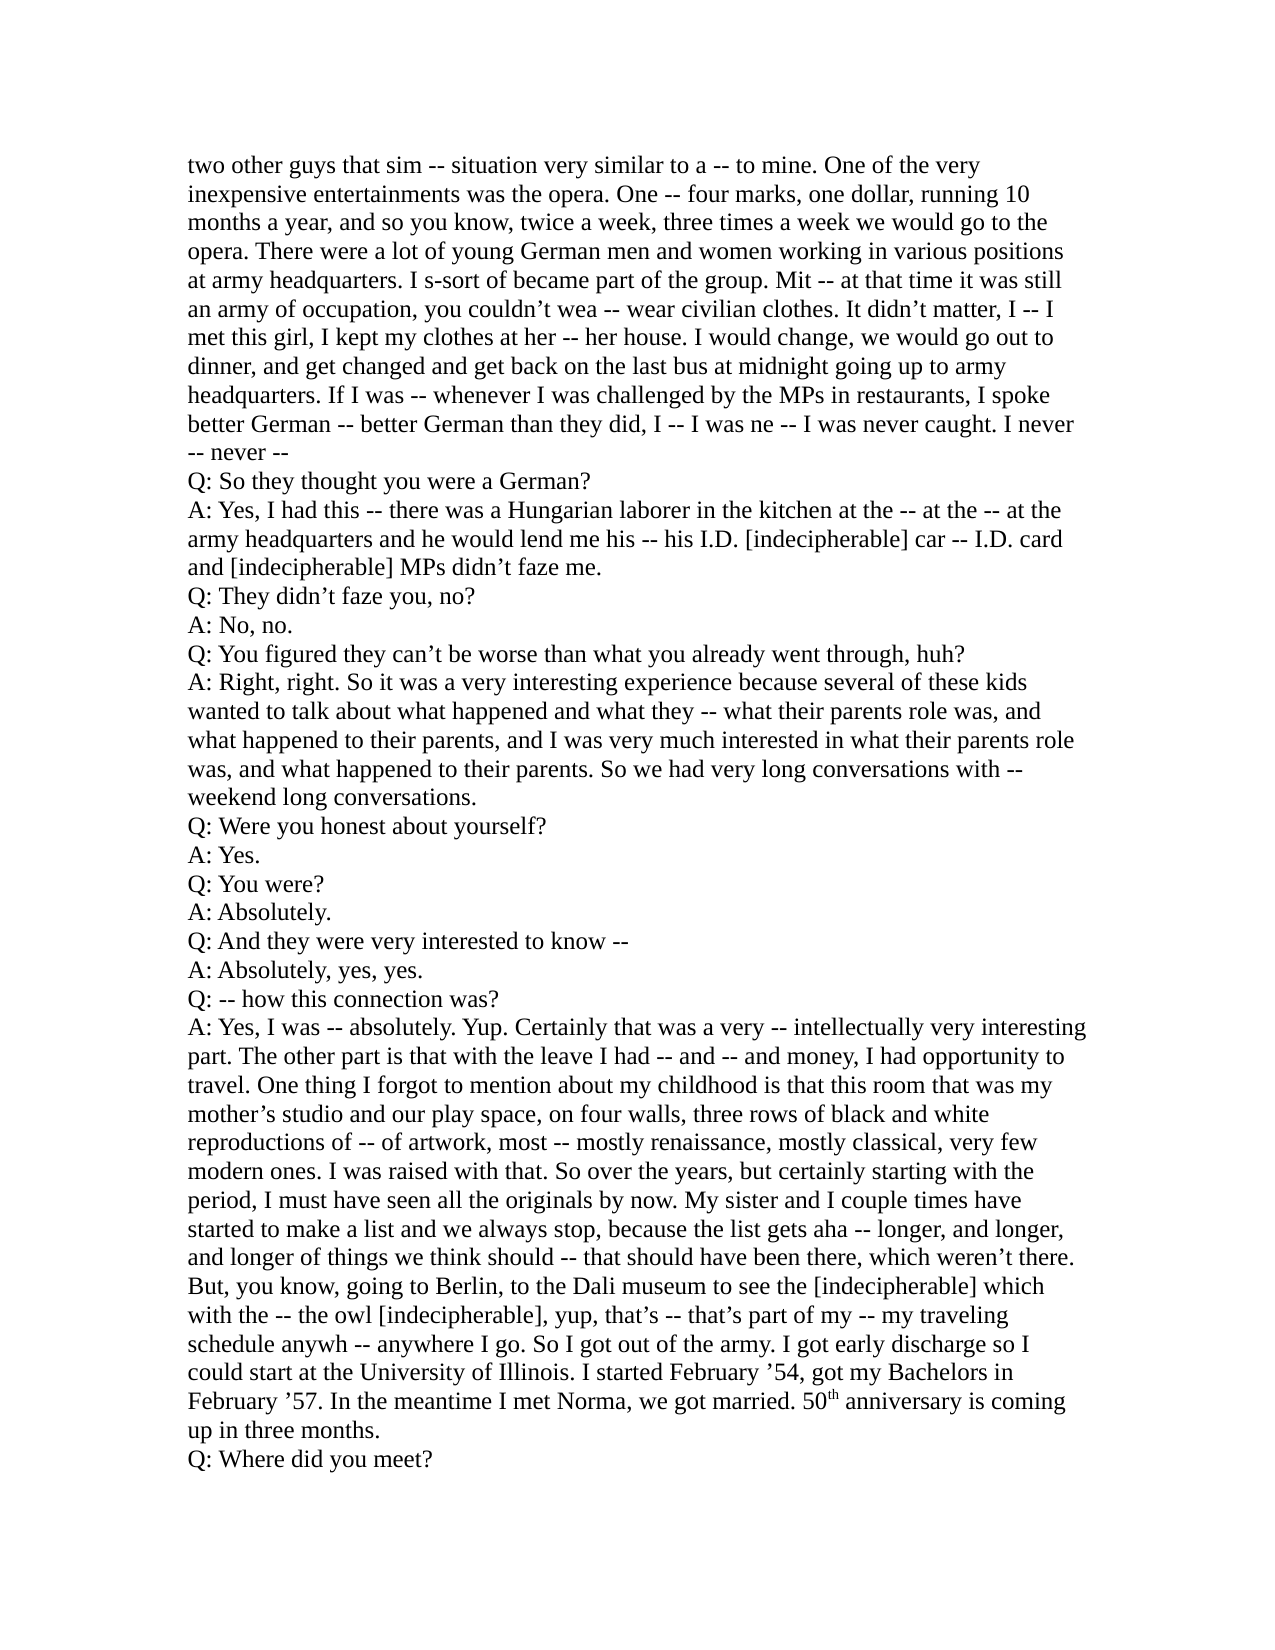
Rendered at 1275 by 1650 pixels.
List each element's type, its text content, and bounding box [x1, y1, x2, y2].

text A: Yes, I had this -- there was a Hungarian laborer in the kitchen at the -- at the -- at the army headquarters and he would lend me his -- his I.D. [indecipherable] car -- I.D. card and [indecipherable] MPs didn’t faze me. [187, 495, 1087, 581]
text Q: You were? [187, 869, 1087, 897]
text Q: They didn’t faze you, no? [187, 581, 1087, 610]
text Q: Were you honest about yourself? [187, 811, 1087, 840]
text Q: -- how this connection was? [187, 984, 1087, 1012]
text Q: And they were very interested to know -- [187, 926, 1087, 955]
text A: Absolutely. [187, 897, 1087, 926]
text Q: Where did you meet? [187, 1444, 1087, 1472]
text A: Absolutely, yes, yes. [187, 955, 1087, 984]
text A: Right, right. So it was a very interesting experience because several of these kids wanted to talk about what happened and what they -- what their parents role was, and what happened to their parents, and I was very much interested in what their parents role was, and what happened to their parents. So we had very long conversations with -- weekend long conversations. [187, 667, 1087, 811]
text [187, 150, 1087, 466]
text A: Yes. [187, 840, 1087, 869]
text Q: You figured they can’t be worse than what you already went through, huh? [187, 639, 1087, 667]
text A: No, no. [187, 610, 1087, 639]
text A: Yes, I was -- absolutely. Yup. Certainly that was a very -- intellectually very interesting part. The other part is that with the leave I had -- and -- and money, I had opportunity to travel. One thing I forgot to mention about my childhood is that this room that was my mother’s studio and our play space, on four walls, three rows of black and white reproductions of -- of artwork, most -- mostly renaissance, mostly classical, very few modern ones. I was raised with that. So over the years, but certainly starting with the period, I must have seen all the originals by now. My sister and I couple times have started to make a list and we always stop, because the list gets aha -- longer, and longer, and longer of things we think should -- that should have been there, which weren’t there. But, you know, going to Berlin, to the Dali museum to see the [indecipherable] which with the -- the owl [indecipherable], yup, that’s -- that’s part of my -- my traveling schedule anywh -- anywhere I go. So I got out of the army. I got early discharge so I could start at the University of Illinois. I started February ’54, got my Bachelors in February ’57. In the meantime I met Norma, we got married. 50th anniversary is coming up in three months. [187, 1012, 1087, 1444]
text Q: So they thought you were a German? [187, 466, 1087, 495]
